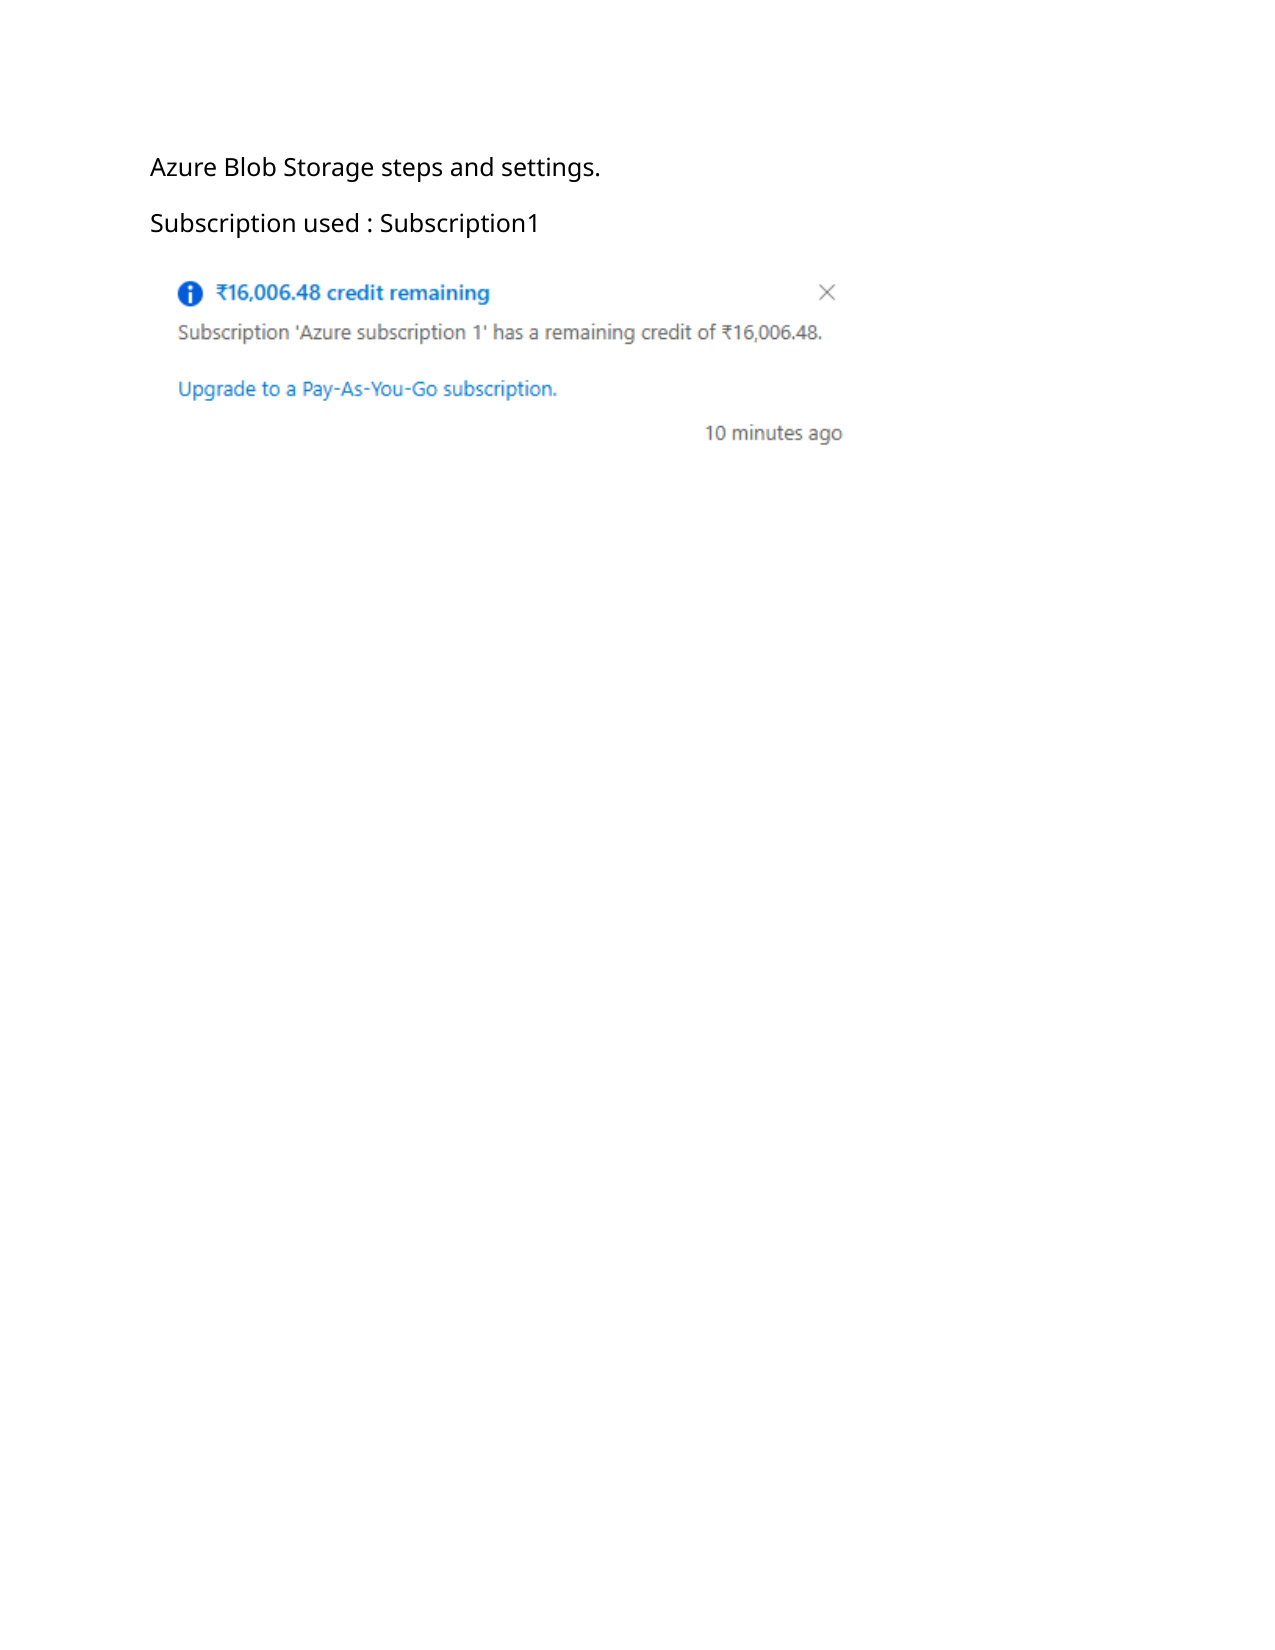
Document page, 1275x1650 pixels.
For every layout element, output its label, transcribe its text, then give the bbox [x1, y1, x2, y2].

text Azure Blob Storage steps and settings. [150, 150, 1125, 184]
text Subscription used : Subscription1 [150, 206, 1125, 240]
picture [150, 261, 879, 456]
